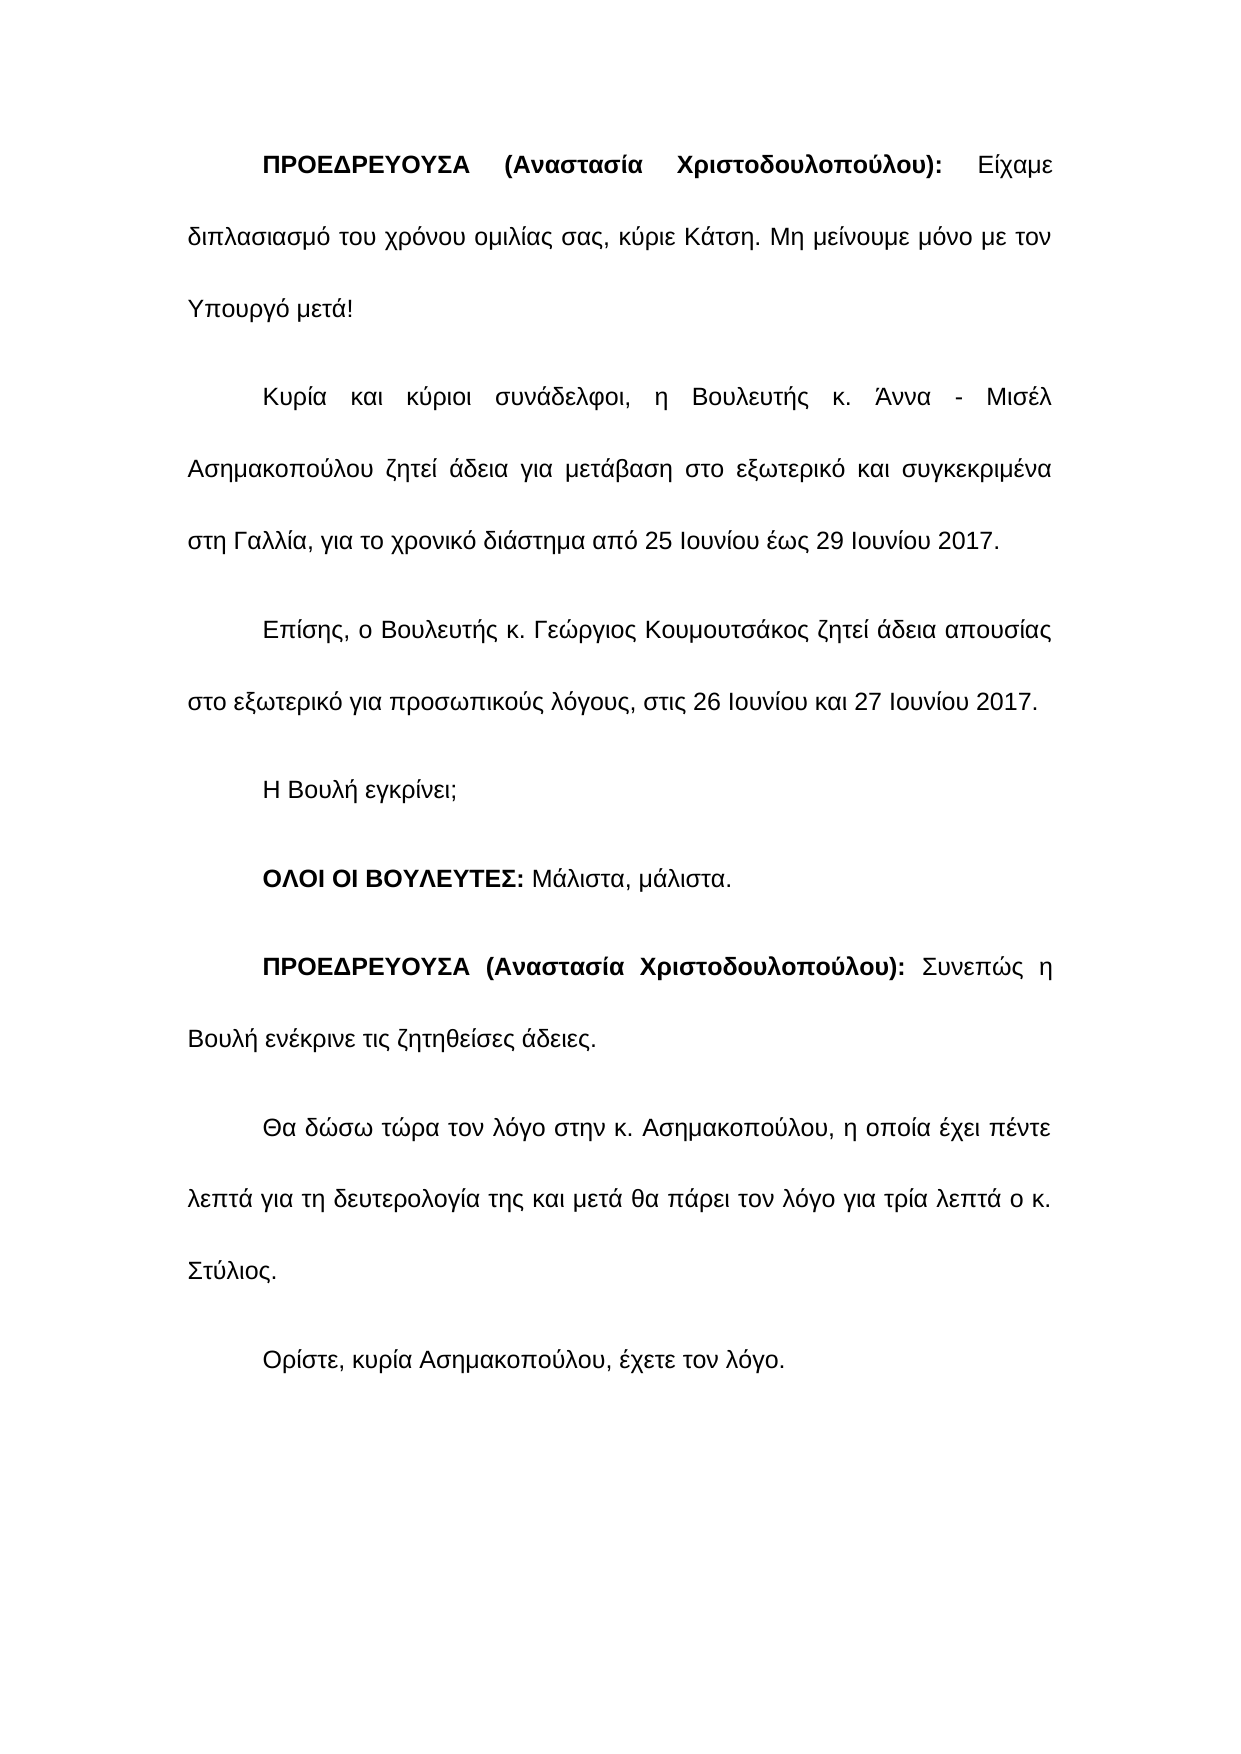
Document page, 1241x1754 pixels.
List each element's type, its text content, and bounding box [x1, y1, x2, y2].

text ΠΡΟΕΔΡΕΥΟΥΣΑ (Αναστασία Χριστοδουλοπούλου): Συνεπώς η Βουλή ενέκρινε τις ζητηθείσες άδειες. [187, 952, 1053, 1053]
text Η Βουλή εγκρίνει; [187, 775, 1053, 804]
text Κυρία και κύριοι συνάδελφοι, η Βουλευτής κ. Άννα - Μισέλ Ασημακοπούλου ζητεί άδεια για μετάβαση στο εξωτερικό και συγκεκριμένα στη Γαλλία, για το χρονικό διάστημα από 25 Ιουνίου έως 29 Ιουνίου 2017. [187, 382, 1053, 555]
text ΠΡΟΕΔΡΕΥΟΥΣΑ (Αναστασία Χριστοδουλοπούλου): Είχαμε διπλασιασμό του χρόνου ομιλίας σας, κύριε Κάτση. Μη μείνουμε μόνο με τον Υπουργό μετά! [187, 150, 1053, 322]
text Επίσης, ο Βουλευτής κ. Γεώργιος Κουμουτσάκος ζητεί άδεια απουσίας στο εξωτερικό για προσωπικούς λόγους, στις 26 Ιουνίου και 27 Ιουνίου 2017. [187, 614, 1053, 715]
text Θα δώσω τώρα τον λόγο στην κ. Ασημακοπούλου, η οποία έχει πέντε λεπτά για τη δευτερολογία της και μετά θα πάρει τον λόγο για τρία λεπτά ο κ. Στύλιος. [187, 1112, 1053, 1285]
text ΟΛΟΙ ΟΙ ΒΟΥΛΕΥΤΕΣ: Μάλιστα, μάλιστα. [187, 863, 1053, 892]
text Ορίστε, κυρία Ασημακοπούλου, έχετε τον λόγο. [187, 1345, 1053, 1373]
